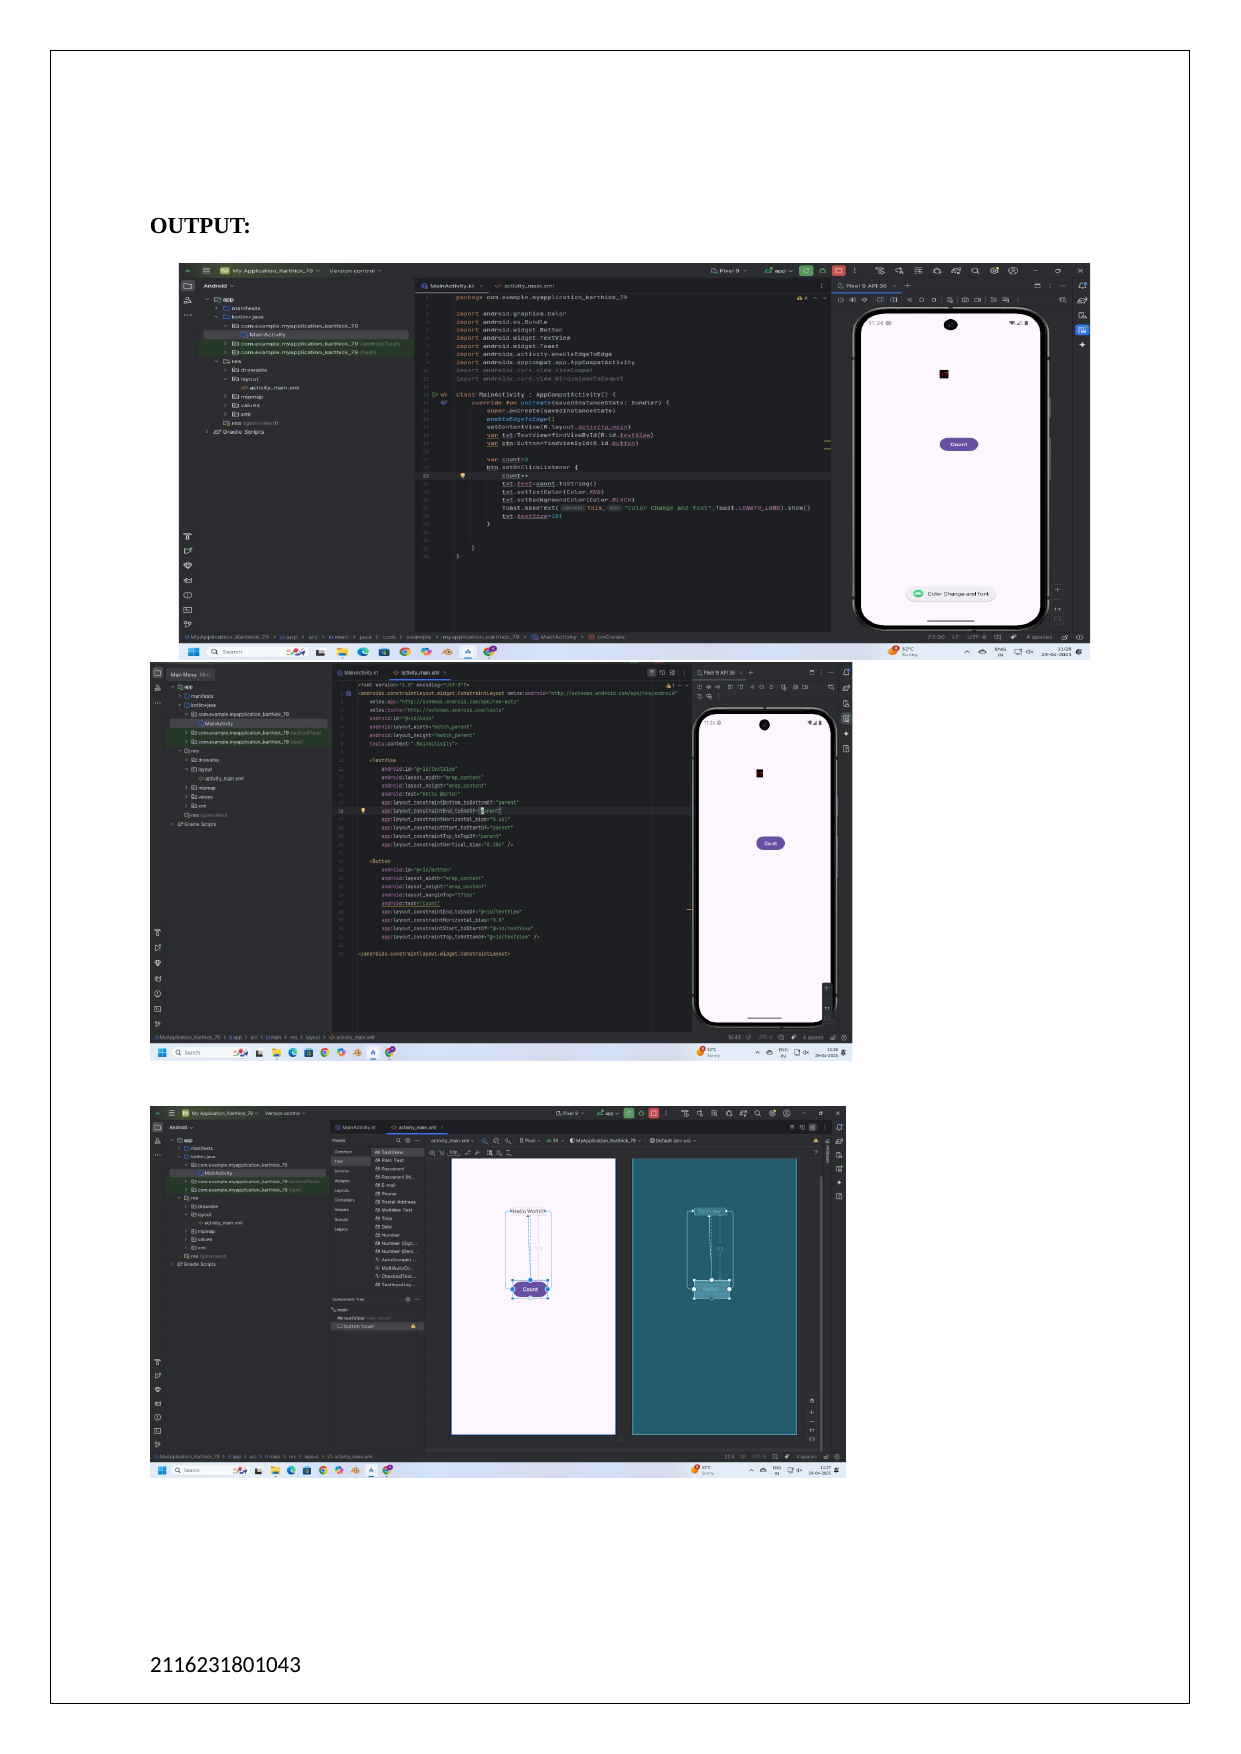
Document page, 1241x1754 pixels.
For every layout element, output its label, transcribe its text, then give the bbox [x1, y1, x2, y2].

text OUTPUT: [149, 212, 1090, 239]
picture [178, 263, 1091, 660]
picture [150, 1106, 846, 1478]
picture [150, 662, 853, 1061]
